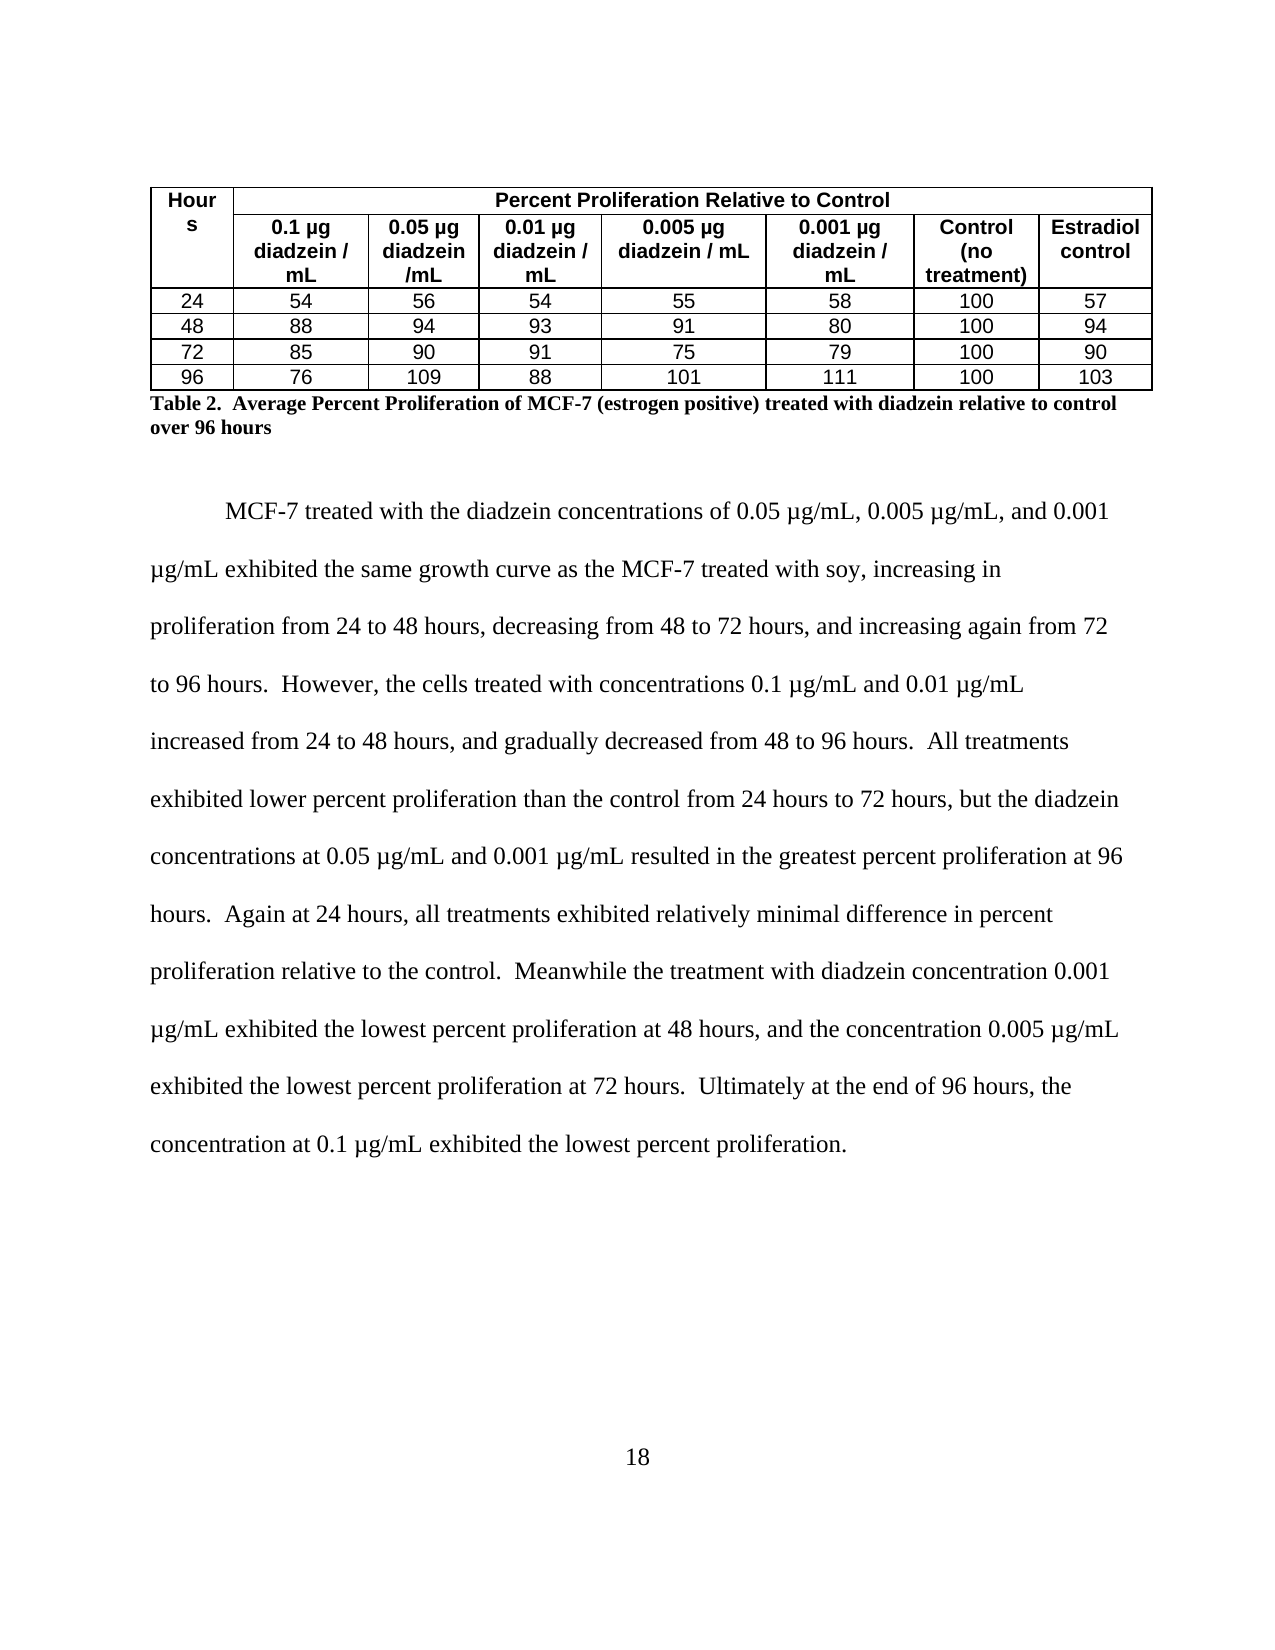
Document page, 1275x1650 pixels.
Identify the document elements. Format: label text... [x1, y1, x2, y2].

table_header Percent Proliferation Relative to Control [234, 188, 1151, 214]
table_cell 94 [369, 314, 478, 338]
table_cell 91 [480, 340, 601, 364]
table_cell 48 [152, 314, 233, 338]
table_cell 54 [480, 289, 601, 313]
table_cell 100 [915, 340, 1038, 364]
table_cell 85 [234, 340, 368, 364]
table_cell 0.05 µg diadzein /mL [369, 215, 478, 287]
table_cell 79 [767, 340, 913, 364]
table_cell 109 [369, 365, 478, 389]
text MCF-7 treated with the diadzein concentrations of 0.05 µg/mL, 0.005 µg/mL, and 0.001 µg/mL exhibited the same growth curve as the MCF-7 treated with soy, increasing in proliferation from 24 to 48 hours, decreasing from 48 to 72 hours, and increasing again from 72 to 96 hours. However, the cells treated with concentrations 0.1 µg/mL and 0.01 µg/mL increased from 24 to 48 hours, and gradually decreased from 48 to 96 hours. All treatments exhibited lower percent proliferation than the control from 24 hours to 72 hours, but the diadzein concentrations at 0.05 µg/mL and 0.001 µg/mL resulted in the greatest percent proliferation at 96 hours. Again at 24 hours, all treatments exhibited relatively minimal difference in percent proliferation relative to the control. Meanwhile the treatment with diadzein concentration 0.001 µg/mL exhibited the lowest percent proliferation at 48 hours, and the concentration 0.005 µg/mL exhibited the lowest percent proliferation at 72 hours. Ultimately at the end of 96 hours, the concentration at 0.1 µg/mL exhibited the lowest percent proliferation. [150, 496, 1125, 1158]
table_cell 80 [767, 314, 913, 338]
table_cell 94 [1040, 314, 1151, 338]
table_cell 54 [234, 289, 368, 313]
table_cell 0.1 µg diadzein / mL [234, 215, 368, 287]
table_cell 93 [480, 314, 601, 338]
table_cell 55 [602, 289, 765, 313]
table_cell 103 [1040, 365, 1151, 389]
table_cell 91 [602, 314, 765, 338]
text Table 2. Average Percent Proliferation of MCF-7 (estrogen positive) treated with diadzein relative to control over 96 hours [150, 391, 1125, 439]
table_cell 88 [480, 365, 601, 389]
table_cell 75 [602, 340, 765, 364]
table_cell 76 [234, 365, 368, 389]
table_cell 58 [767, 289, 913, 313]
table_cell 57 [1040, 289, 1151, 313]
table_cell Estradiol control [1040, 215, 1151, 287]
table_cell 100 [915, 365, 1038, 389]
table_cell 56 [369, 289, 478, 313]
table_header Hours [152, 188, 233, 287]
table_cell 0.001 µg diadzein / mL [767, 215, 913, 287]
table_cell 90 [369, 340, 478, 364]
table_cell 96 [152, 365, 233, 389]
table_cell 24 [152, 289, 233, 313]
table_cell 111 [767, 365, 913, 389]
table_cell 100 [915, 289, 1038, 313]
table_cell 0.01 µg diadzein / mL [480, 215, 601, 287]
table_cell 88 [234, 314, 368, 338]
table_cell 100 [915, 314, 1038, 338]
table_cell Control (no treatment) [915, 215, 1038, 287]
table_cell 72 [152, 340, 233, 364]
table_cell 101 [602, 365, 765, 389]
table_cell 90 [1040, 340, 1151, 364]
table_cell 0.005 µg diadzein / mL [602, 215, 765, 287]
